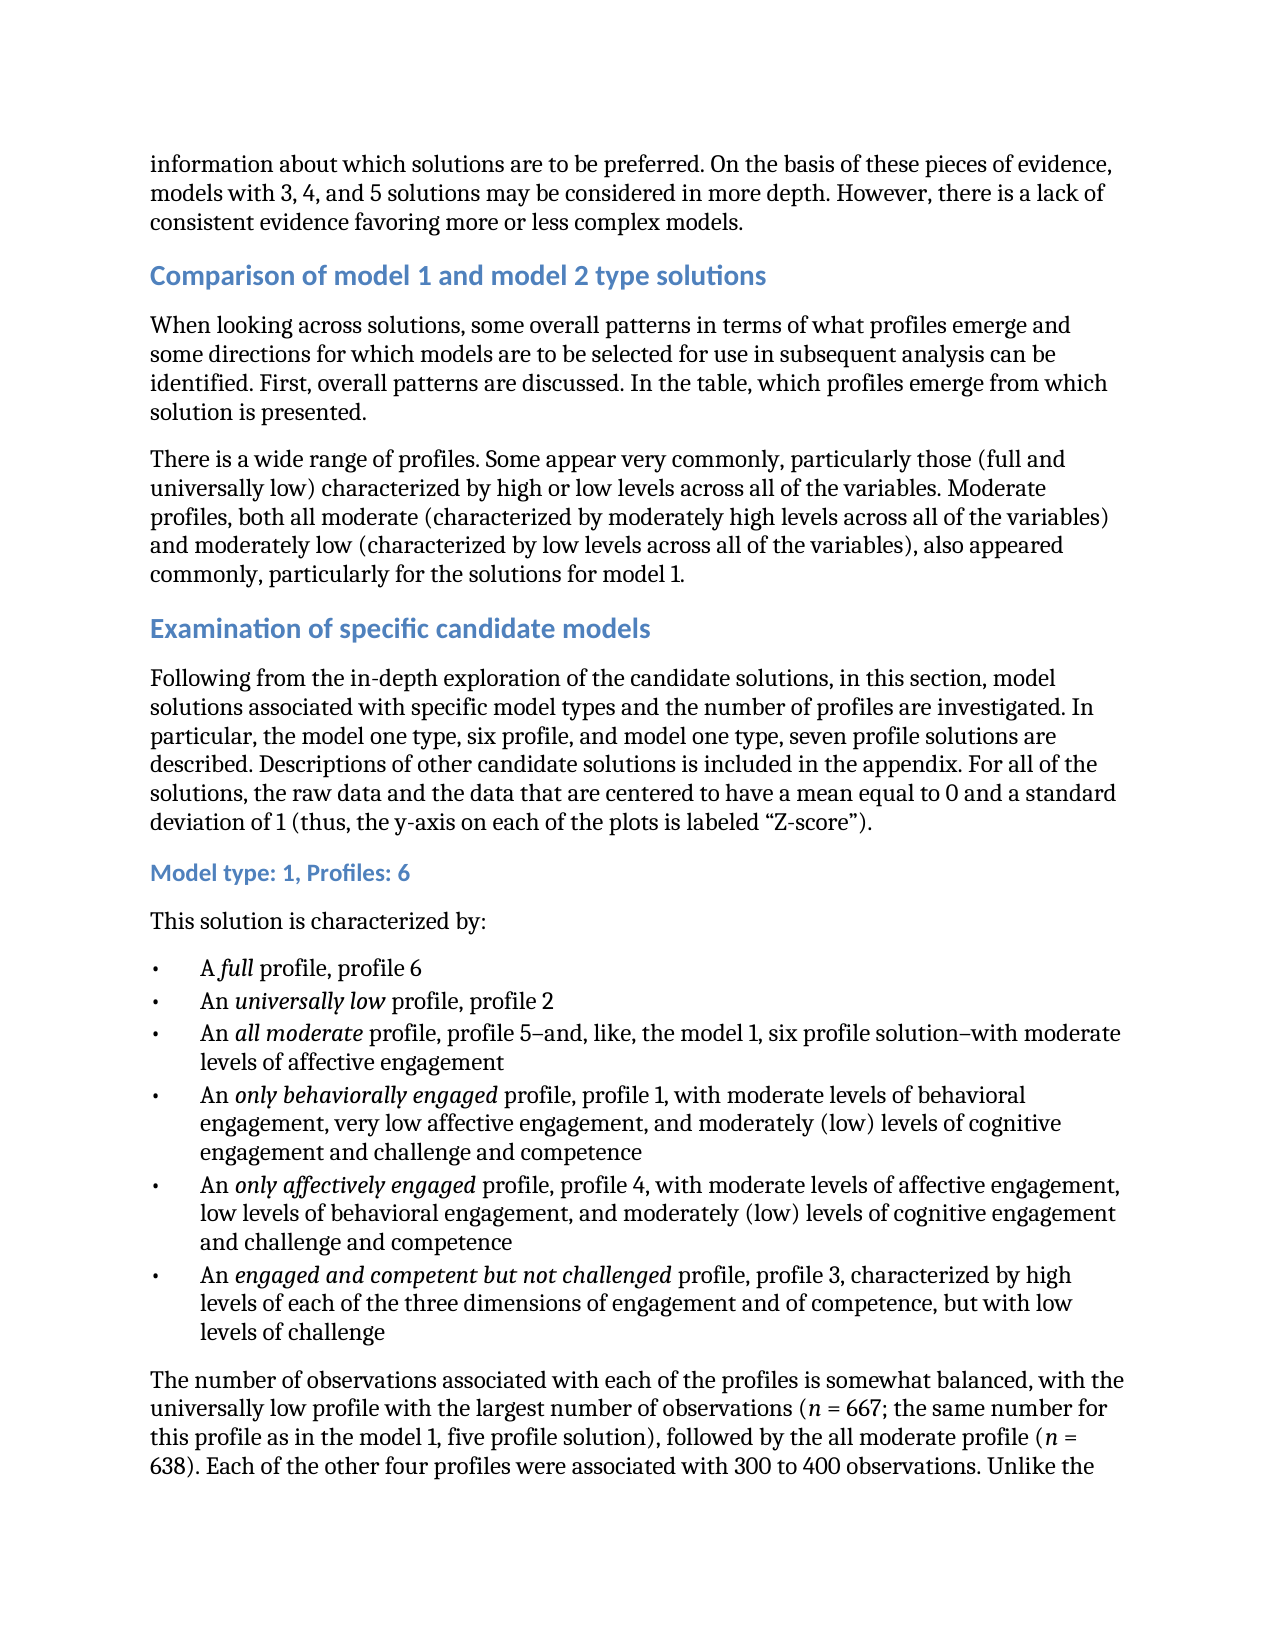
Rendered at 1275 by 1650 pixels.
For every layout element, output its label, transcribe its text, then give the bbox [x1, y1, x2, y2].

subtitle Examination of specific candidate models [150, 610, 1125, 645]
list An only affectively engaged profile, profile 4, with moderate levels of affective engagement, low levels of behavioral engagement, and moderately (low) levels of cognitive engagement and challenge and competence [150, 1171, 1125, 1257]
text This solution is characterized by: [150, 907, 1125, 936]
list An only behaviorally engaged profile, profile 1, with moderate levels of behavioral engagement, very low affective engagement, and moderately (low) levels of cognitive engagement and challenge and competence [150, 1081, 1125, 1167]
text There is a wide range of profiles. Some appear very commonly, particularly those (full and universally low) characterized by high or low levels across all of the variables. Moderate profiles, both all moderate (characterized by moderately high levels across all of the variables) and moderately low (characterized by low levels across all of the variables), also appeared commonly, particularly for the solutions for model 1. [150, 445, 1125, 589]
text When looking across solutions, some overall patterns in terms of what profiles emerge and some directions for which models are to be selected for use in subsequent analysis can be identified. First, overall patterns are discussed. In the table, which profiles emerge from which solution is presented. [150, 311, 1125, 426]
text Following from the in-depth exploration of the candidate solutions, in this section, model solutions associated with specific model types and the number of profiles are investigated. In particular, the model one type, six profile, and model one type, seven profile solutions are described. Descriptions of other candidate solutions is included in the appendix. For all of the solutions, the raw data and the data that are centered to have a mean equal to 0 and a standard deviation of 1 (thus, the y-axis on each of the plots is labeled “Z-score”). [150, 664, 1125, 837]
list A full profile, profile 6 [150, 954, 1125, 983]
list An universally low profile, profile 2 [150, 987, 1125, 1016]
list An engaged and competent but not challenged profile, profile 3, characterized by high levels of each of the three dimensions of engagement and of competence, but with low levels of challenge [150, 1261, 1125, 1347]
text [150, 150, 1125, 236]
subtitle Model type: 1, Profiles: 6 [150, 857, 1125, 888]
subtitle Comparison of model 1 and model 2 type solutions [150, 257, 1125, 293]
list An all moderate profile, profile 5–and, like, the model 1, six profile solution–with moderate levels of affective engagement [150, 1019, 1125, 1077]
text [150, 1366, 1125, 1481]
